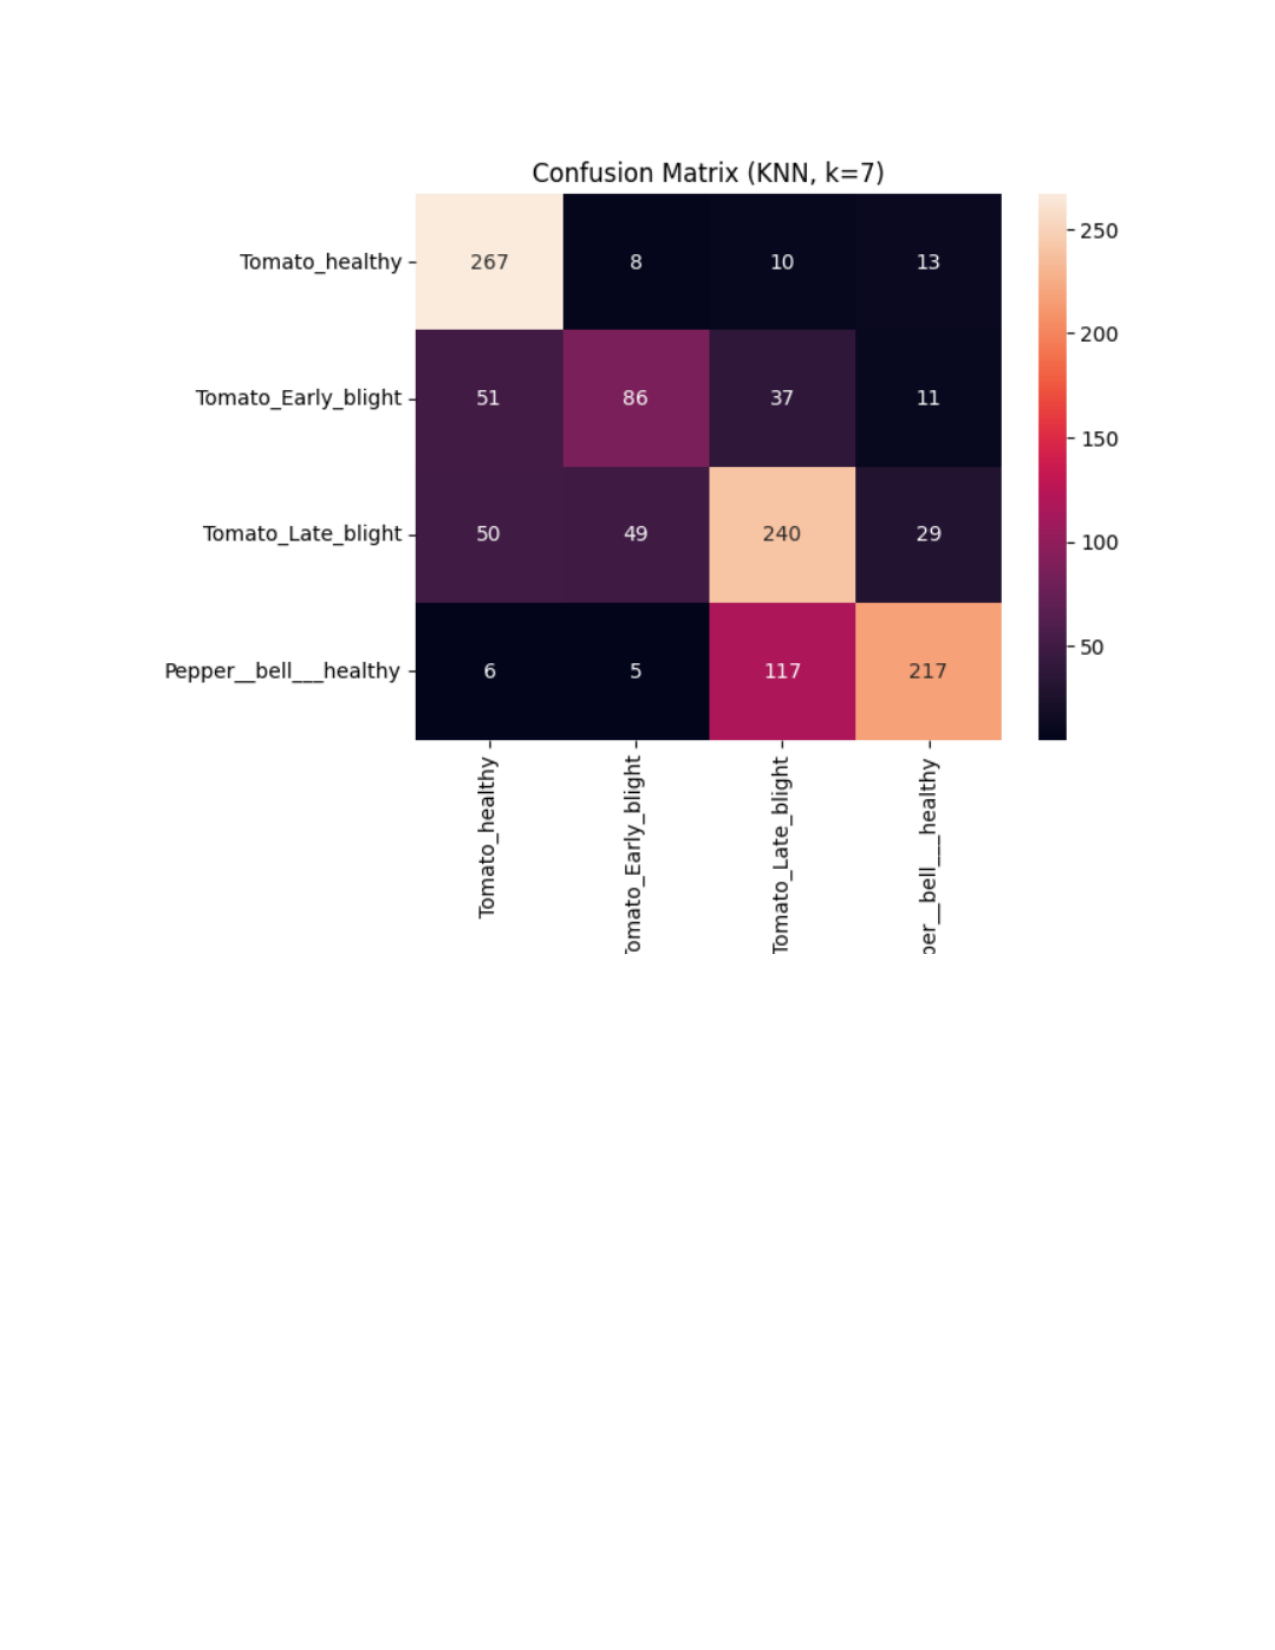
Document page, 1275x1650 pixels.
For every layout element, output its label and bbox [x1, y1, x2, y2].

picture [150, 150, 1125, 954]
